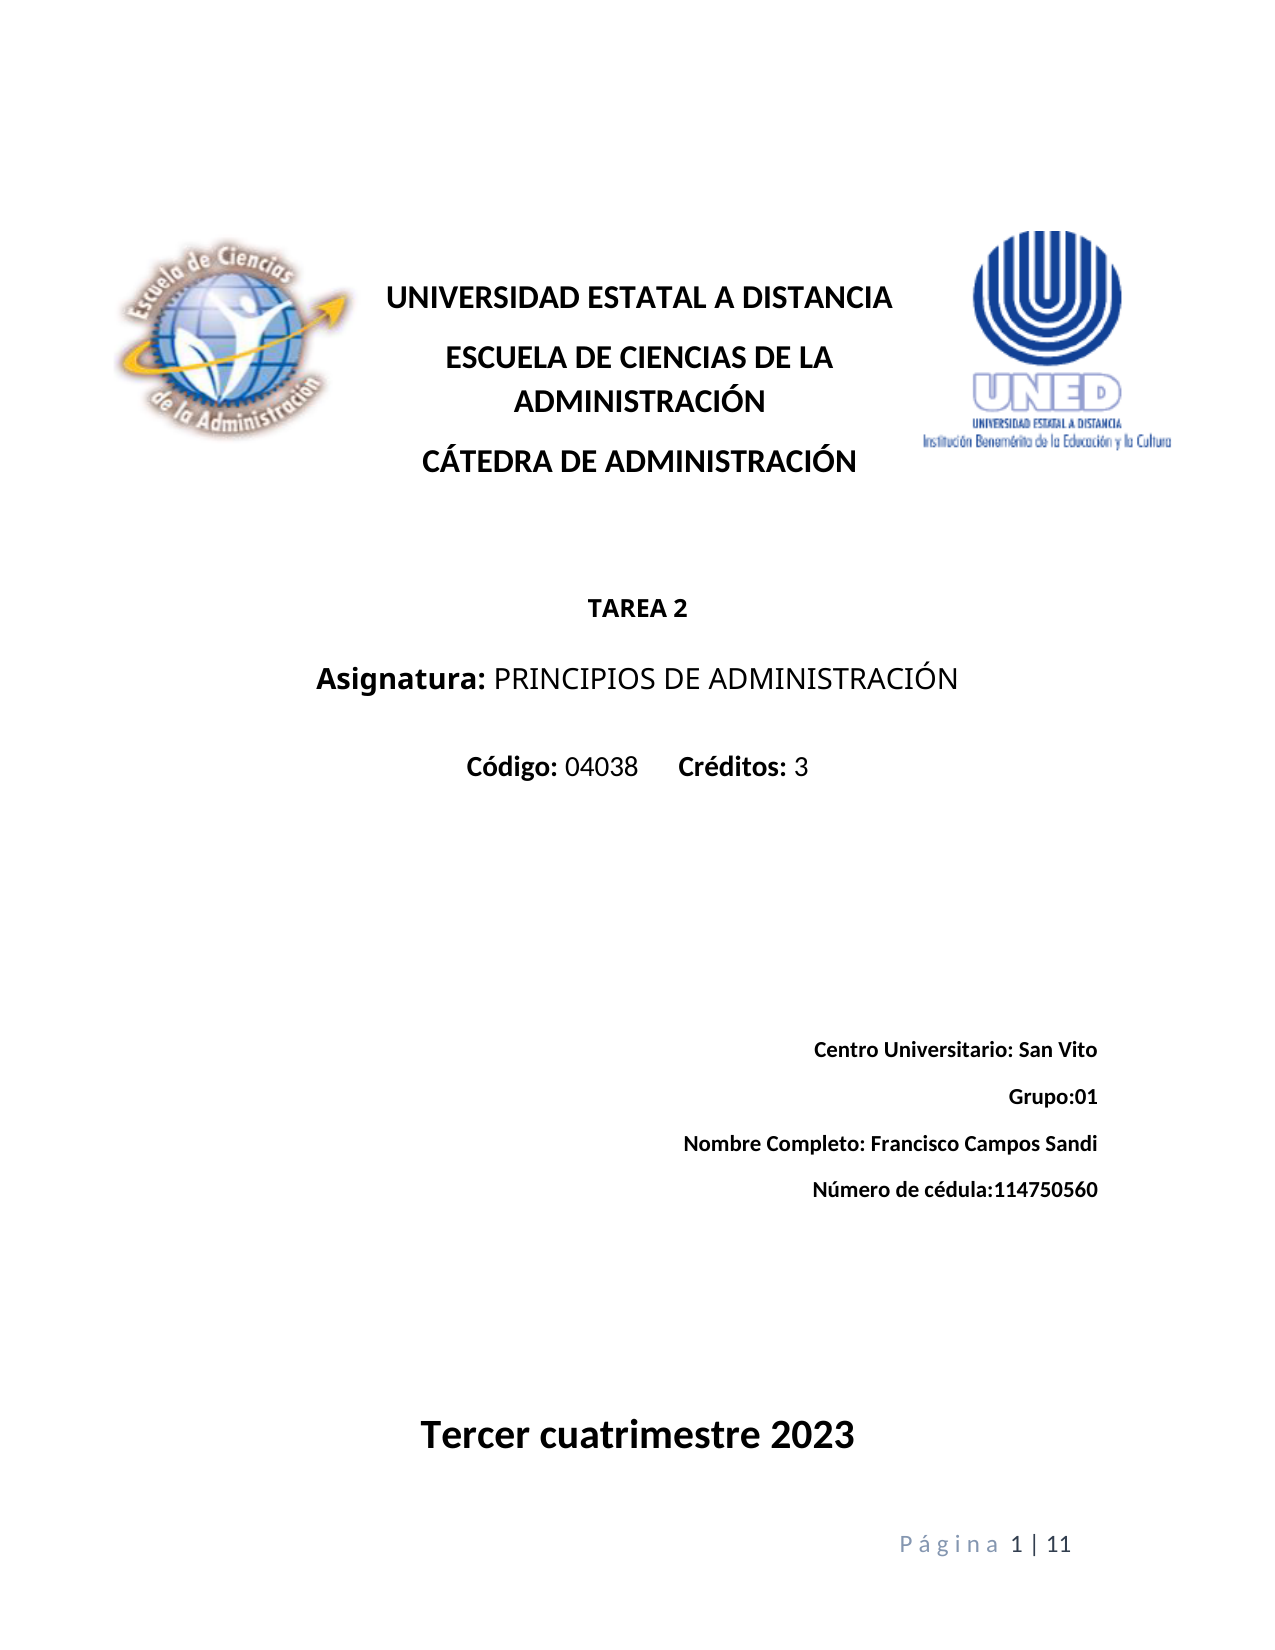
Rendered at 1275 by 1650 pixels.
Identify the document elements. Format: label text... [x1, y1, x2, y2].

text Grupo:01 [177, 1082, 1098, 1110]
text Número de cédula:114750560 [177, 1176, 1098, 1203]
text Centro Universitario: San Vito [177, 1036, 1098, 1063]
text Código: 04038 Créditos: 3 [177, 748, 1098, 784]
picture [113, 232, 363, 463]
text Tercer cuatrimestre 2023 [177, 1408, 1098, 1459]
text Nombre Completo: Francisco Campos Sandi [177, 1129, 1098, 1157]
text UNIVERSIDAD ESTATAL A DISTANCIA [363, 276, 916, 317]
text CÁTEDRA DE ADMINISTRACIÓN [177, 440, 1098, 481]
text TAREA 2 [177, 591, 1098, 625]
picture [916, 231, 1187, 457]
text ESCUELA DE CIENCIAS DE LA ADMINISTRACIÓN [363, 336, 916, 420]
text Asignatura: PRINCIPIOS DE ADMINISTRACIÓN [177, 627, 1098, 698]
